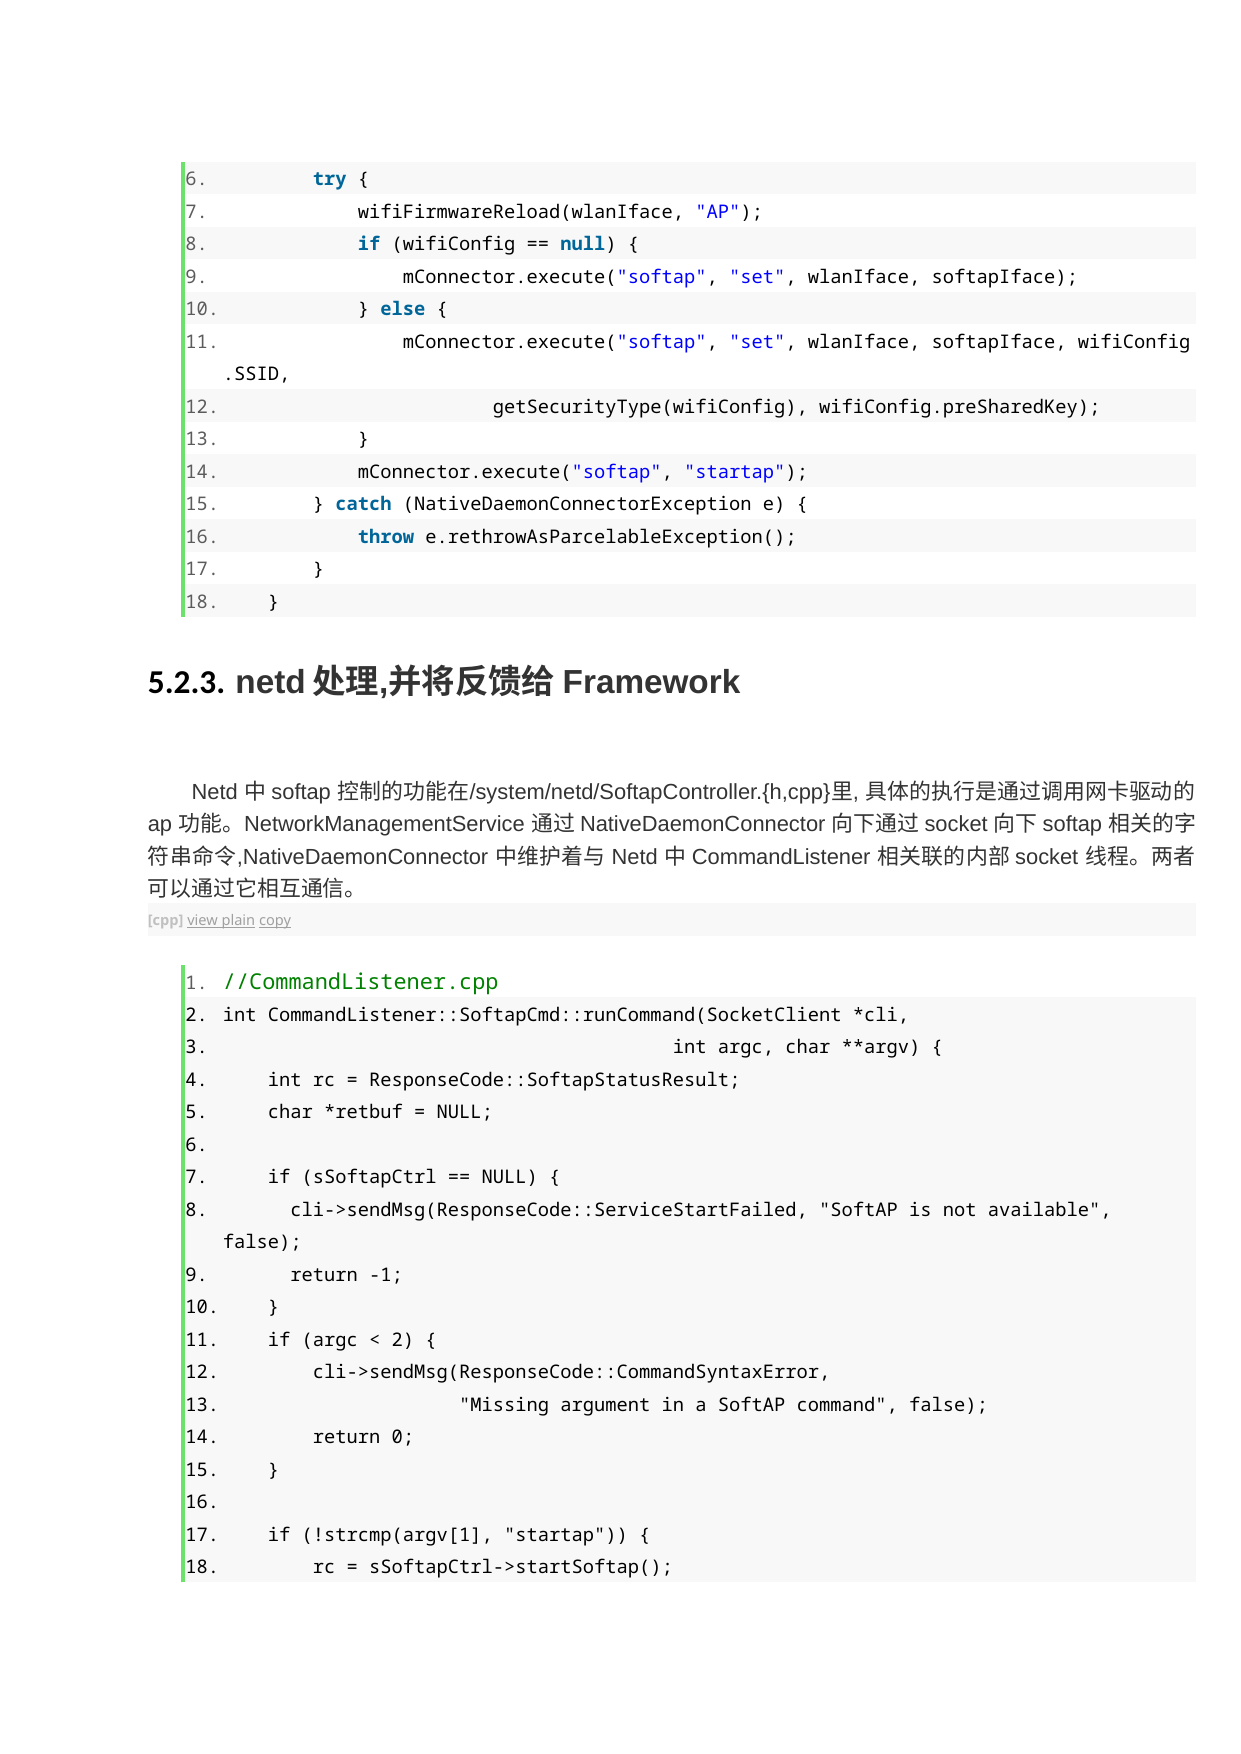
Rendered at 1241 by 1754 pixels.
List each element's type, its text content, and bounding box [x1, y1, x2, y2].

list return -1; [185, 1257, 1196, 1290]
list mConnector.execute("softap", "startap"); [185, 454, 1196, 487]
list try { [185, 162, 1196, 194]
list rc = sSoftapCtrl->startSoftap(); [185, 1550, 1196, 1582]
list if (wifiConfig == null) { [185, 227, 1196, 259]
list mConnector.execute("softap", "set", wlanIface, softapIface); [185, 259, 1196, 292]
list if (sSoftapCtrl == NULL) { [185, 1160, 1196, 1192]
list int CommandListener::SoftapCmd::runCommand(SocketClient *cli, [185, 997, 1196, 1030]
list cli->sendMsg(ResponseCode::CommandSyntaxError, [185, 1355, 1196, 1387]
list } [185, 422, 1196, 454]
text [cpp] view plain copy [148, 903, 1196, 936]
list } [185, 552, 1196, 584]
list } [185, 1290, 1196, 1322]
list //CommandListener.cpp [185, 965, 1196, 997]
list } [185, 1452, 1196, 1485]
text Netd 中 softap 控制的功能在/system/netd/SoftapController.{h,cpp}里, 具体的执行是通过调用网卡驱动的 ap 功能。NetworkManagementService 通过 NativeDaemonConnector 向下通过 socket 向下 softap 相关的字符串命令,NativeDaemonConnector 中维护着与 Netd 中 CommandListener 相关联的内部socket 线程。两者可以通过它相互通信。 [148, 773, 1196, 903]
list } catch (NativeDaemonConnectorException e) { [185, 487, 1196, 519]
list int rc = ResponseCode::SoftapStatusResult; [185, 1062, 1196, 1095]
list throw e.rethrowAsParcelableException(); [185, 519, 1196, 552]
list "Missing argument in a SoftAP command", false); [185, 1387, 1196, 1420]
list wifiFirmwareReload(wlanIface, "AP"); [185, 194, 1196, 227]
list } else { [185, 292, 1196, 324]
list if (!strcmp(argv[1], "startap")) { [185, 1517, 1196, 1550]
list int argc, char **argv) { [185, 1030, 1196, 1062]
list if (argc < 2) { [185, 1322, 1196, 1355]
list return 0; [185, 1420, 1196, 1452]
list mConnector.execute("softap", "set", wlanIface, softapIface, wifiConfig.SSID, [185, 324, 1196, 389]
list char *retbuf = NULL; [185, 1095, 1196, 1127]
subtitle netd处理,并将反馈给 Framework [148, 646, 1196, 711]
list } [185, 584, 1196, 617]
list cli->sendMsg(ResponseCode::ServiceStartFailed, "SoftAP is not available", false); [185, 1192, 1196, 1257]
list getSecurityType(wifiConfig), wifiConfig.preSharedKey); [185, 389, 1196, 422]
